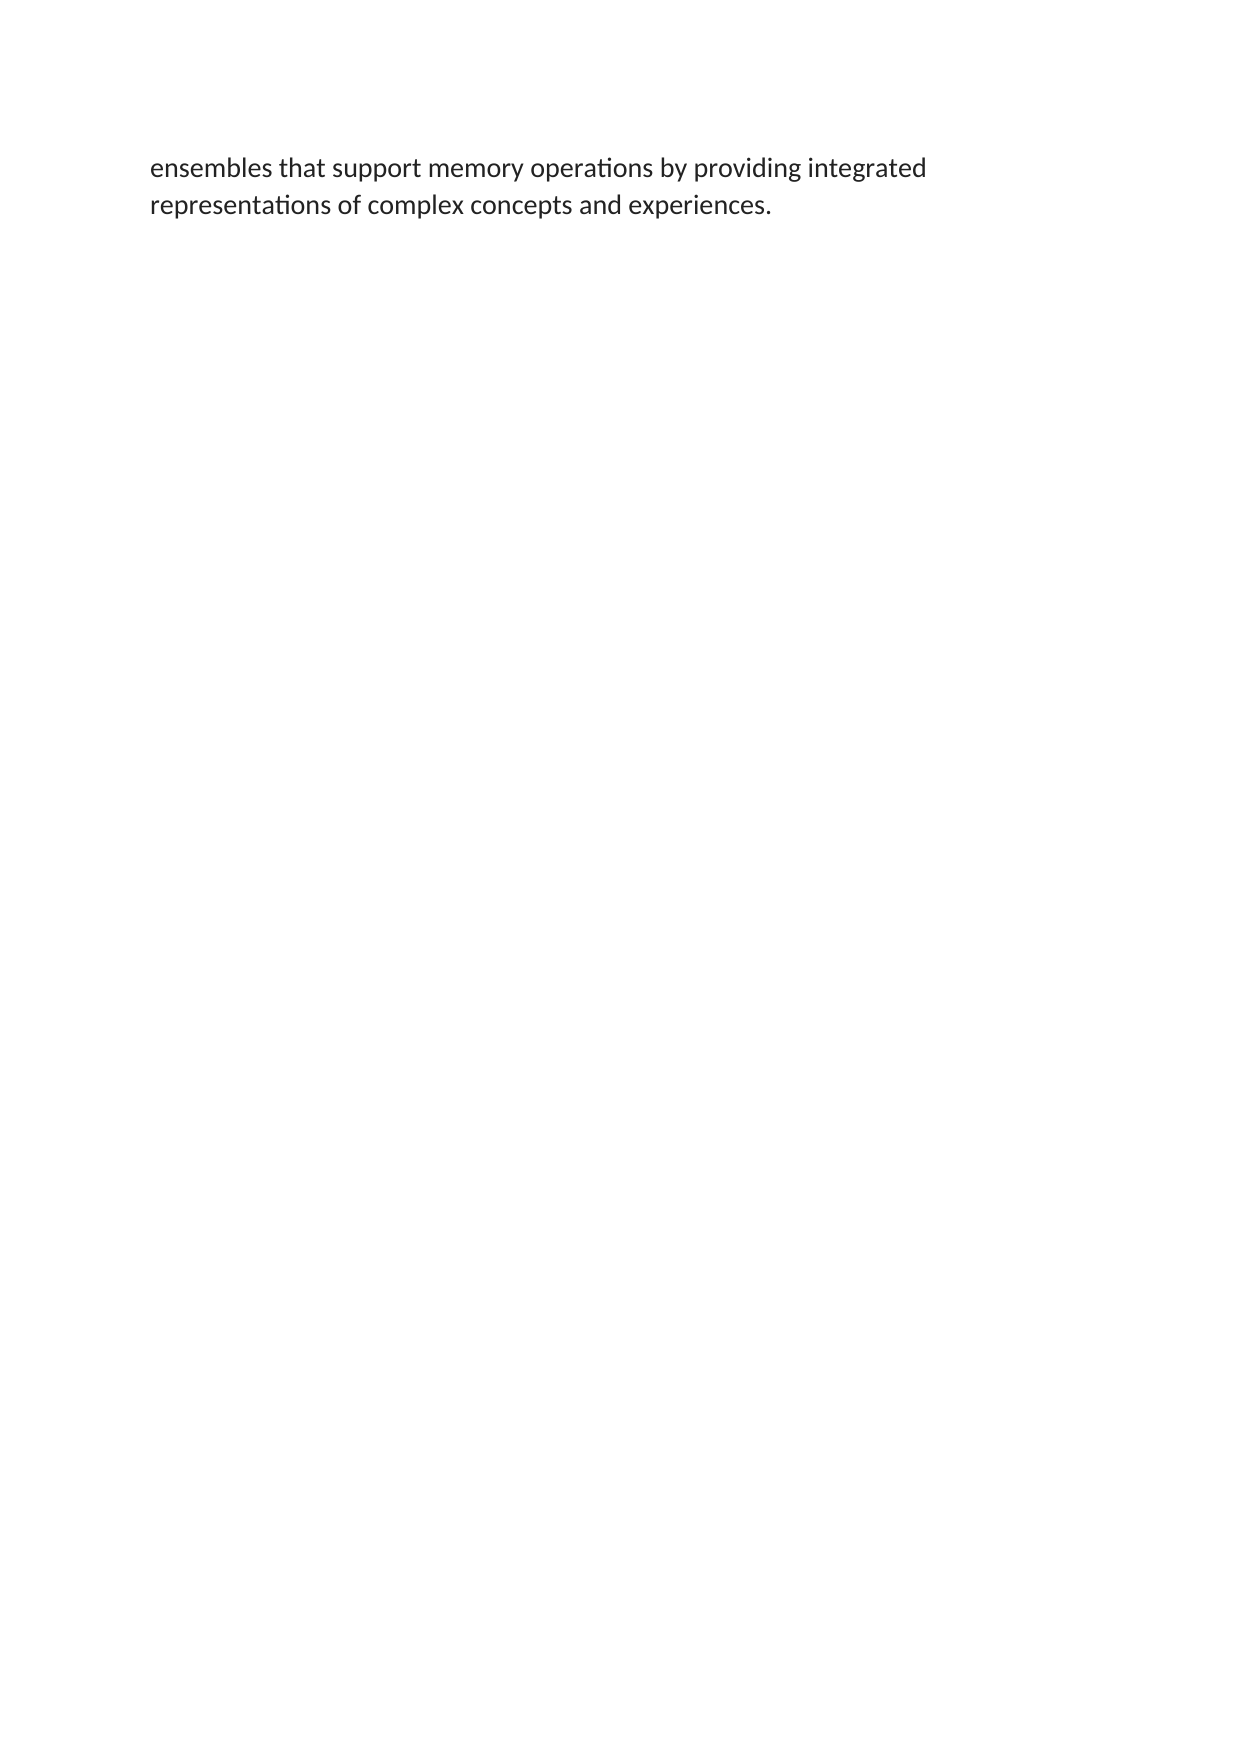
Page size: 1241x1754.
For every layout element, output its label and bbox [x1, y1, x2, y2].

text [150, 150, 1090, 221]
